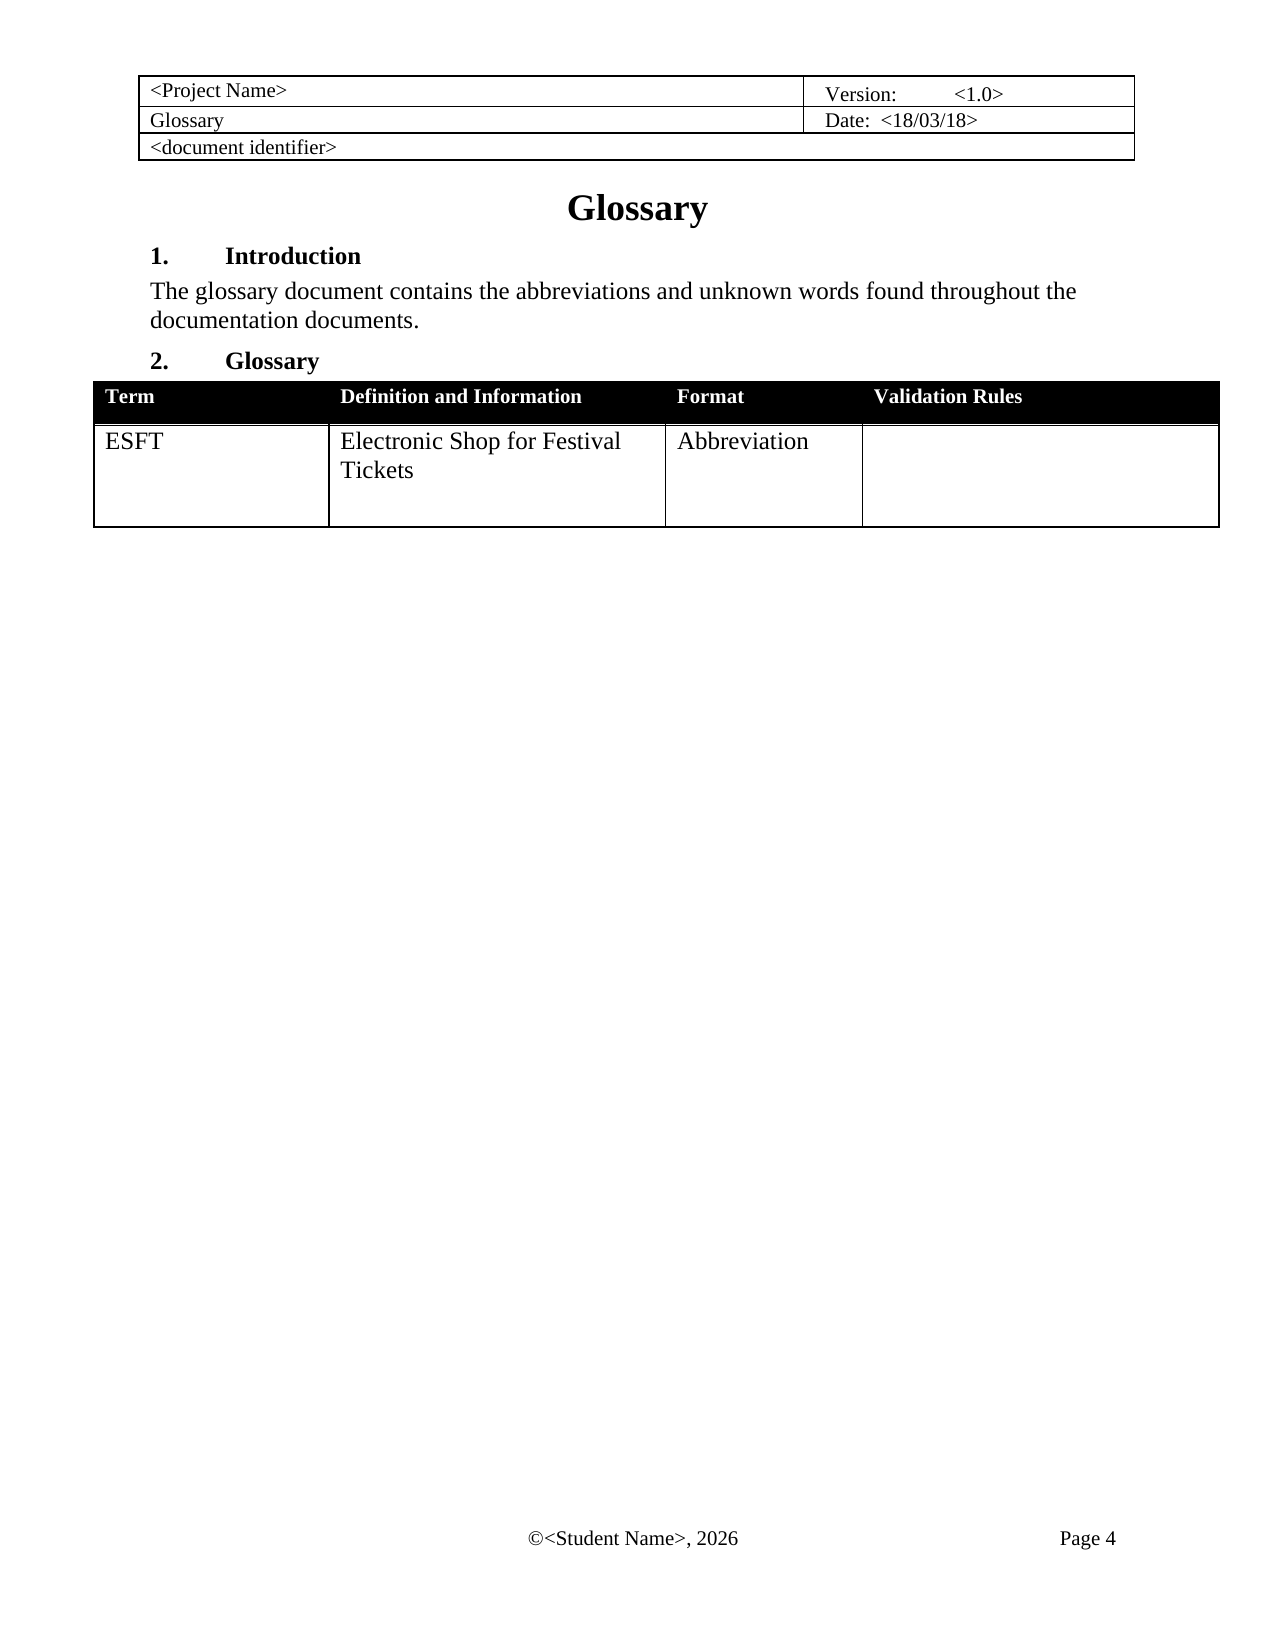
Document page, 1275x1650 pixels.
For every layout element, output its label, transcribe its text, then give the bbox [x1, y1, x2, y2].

subtitle Glossary [150, 346, 1125, 375]
table_cell Abbreviation [666, 426, 862, 526]
table_header Format [666, 383, 862, 424]
text The glossary document contains the abbreviations and unknown words found throughout the documentation documents. [150, 276, 1125, 333]
title Glossary [150, 185, 1125, 228]
table_header Validation Rules [863, 383, 1218, 424]
table_header Definition and Information [330, 383, 665, 424]
table_cell [863, 426, 1218, 526]
table_cell Electronic Shop for Festival Tickets [330, 426, 665, 526]
table_cell ESFT [95, 426, 328, 526]
table_header Term [95, 383, 328, 424]
subtitle Introduction [150, 241, 1125, 270]
